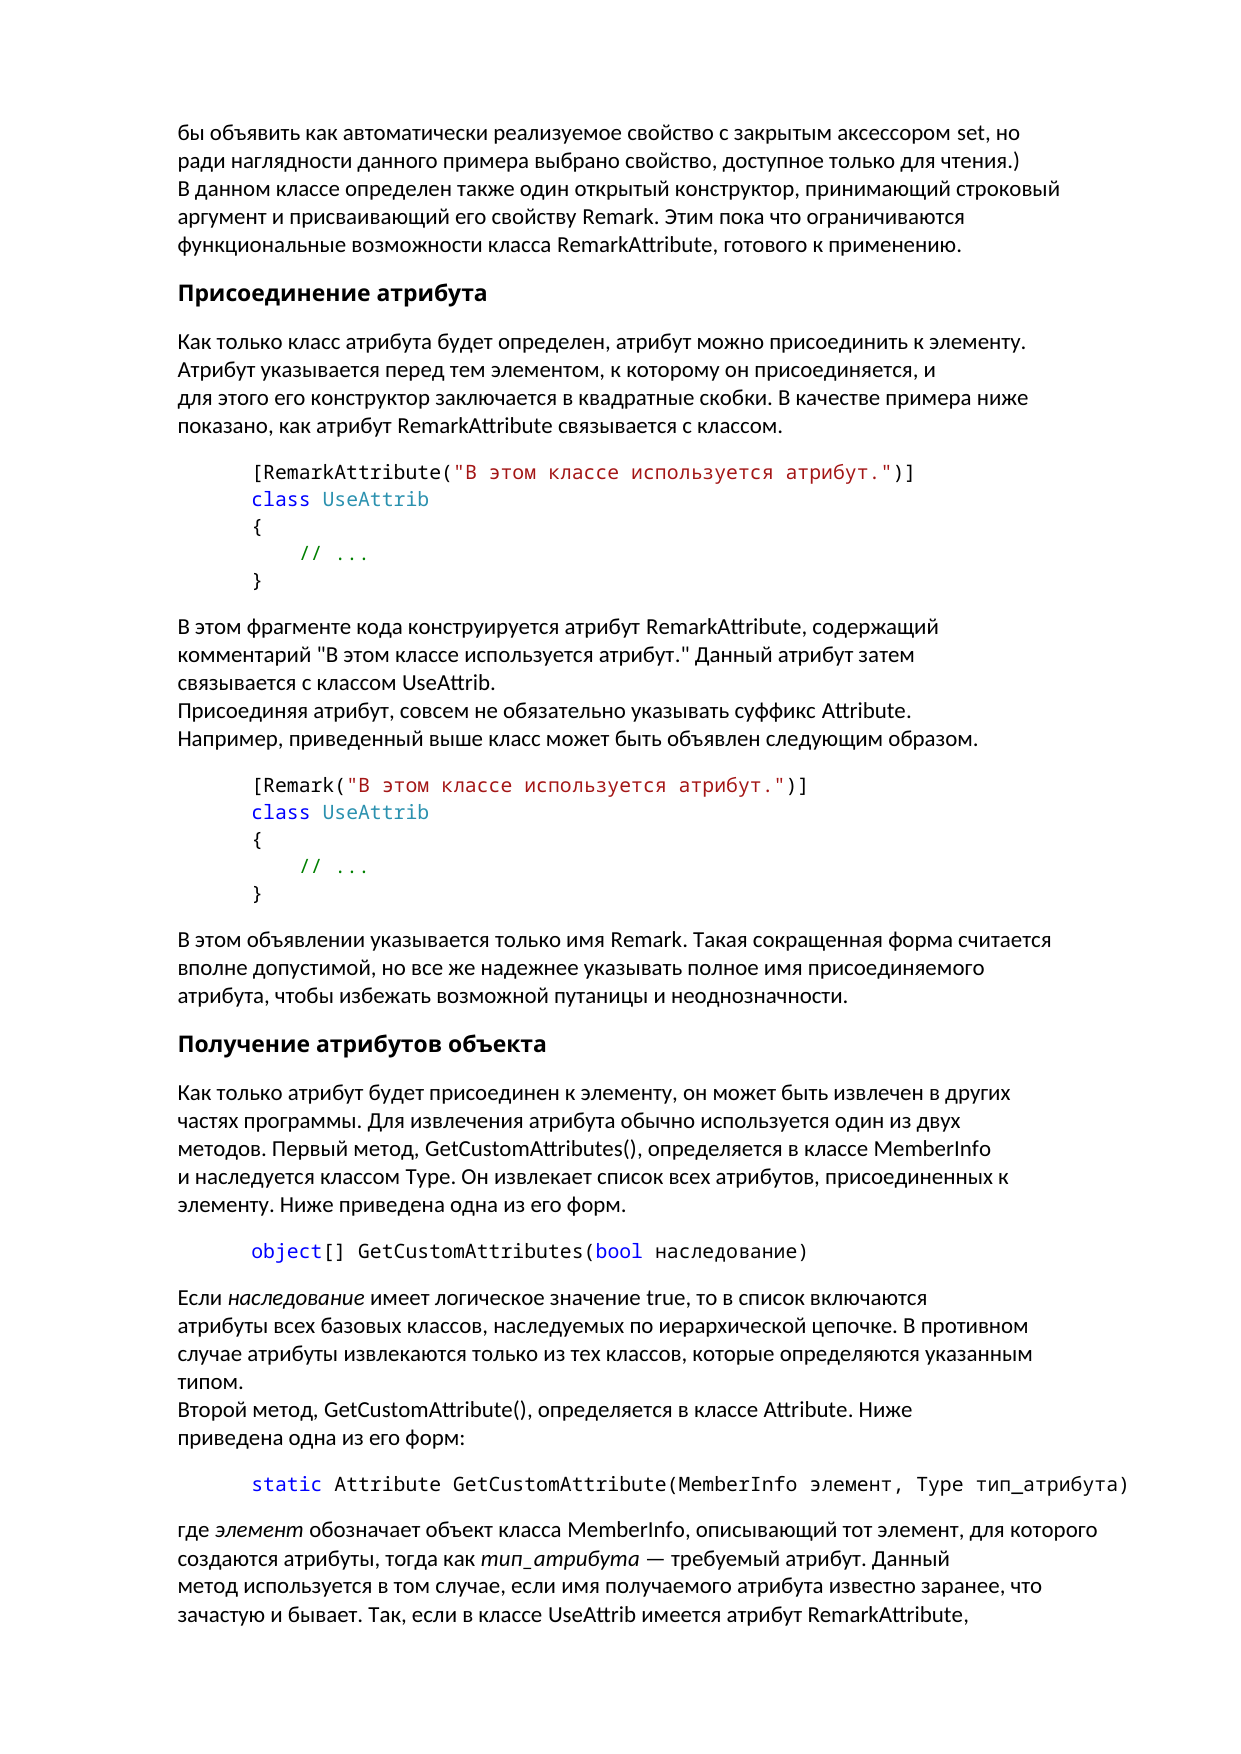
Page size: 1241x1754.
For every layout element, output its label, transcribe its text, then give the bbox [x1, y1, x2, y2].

text static Attribute GetCustomAttribute(MemberInfo элемент, Type тип_атрибута) [177, 1470, 1152, 1497]
text Например, приведенный выше класс может быть объявлен следующим образом. [177, 724, 1152, 752]
text зачастую и бывает. Так, если в классе UseAttrib имеется атрибут RemarkAttribute, [177, 1600, 1152, 1628]
text В этом объявлении указывается только имя Remark. Такая сокращенная форма считается [177, 925, 1152, 953]
text приведена одна из его форм: [177, 1423, 1152, 1451]
text class UseAttrib [251, 798, 1152, 825]
text // ... [251, 852, 1152, 879]
text где элемент обозначает объект класса MemberInfo, описывающий тот элемент, для которого [177, 1516, 1152, 1544]
text Второй метод, GetCustomAttribute(), определяется в классе Attribute. Ниже [177, 1395, 1152, 1423]
text вполне допустимой, но все же надежнее указывать полное имя присоединяемого [177, 953, 1152, 981]
text частях программы. Для извлечения атрибута обычно используется один из двух [177, 1106, 1152, 1134]
text для этого его конструктор заключается в квадратные скобки. В качестве примера ниже [177, 383, 1152, 412]
text комментарий "В этом классе используется атрибут." Данный атрибут затем [177, 640, 1152, 668]
text [Remark("В этом классе используется атрибут.")] [177, 771, 1152, 798]
text элементу. Ниже приведена одна из его форм. [177, 1190, 1152, 1218]
text атрибуты всех базовых классов, наследуемых по иерархической цепочке. В противном [177, 1311, 1152, 1339]
text } [251, 879, 1152, 906]
text { [251, 512, 1152, 539]
text показано, как атрибут RemarkAttribute связывается с классом. [177, 412, 1152, 439]
text Если наследование имеет логическое значение true, то в список включаются [177, 1283, 1152, 1311]
text [RemarkAttribute("В этом классе используется атрибут.")] [177, 458, 1152, 485]
text создаются атрибуты, тогда как тип_атрибута — требуемый атрибут. Данный [177, 1544, 1152, 1572]
text ради наглядности данного примера выбрано свойство, доступное только для чтения.) [177, 146, 1152, 174]
text и наследуется классом Туре. Он извлекает список всех атрибутов, присоединенных к [177, 1162, 1152, 1190]
text { [251, 825, 1152, 852]
text аргумент и присваивающий его свойству Remark. Этим пока что ограничиваются [177, 202, 1152, 230]
text типом. [177, 1367, 1152, 1395]
text В данном классе определен также один открытый конструктор, принимающий строковый [177, 174, 1152, 202]
text функциональные возможности класса RemarkAttribute, готового к применению. [177, 230, 1152, 258]
text class UseAttrib [251, 485, 1152, 512]
text В этом фрагменте кода конструируется атрибут RemarkAttribute, содержащий [177, 612, 1152, 640]
text object[] GetCustomAttributes(bool наследование) [177, 1237, 1152, 1264]
text Как только класс атрибута будет определен, атрибут можно присоединить к элементу. [177, 327, 1152, 356]
text методов. Первый метод, GetCustomAttributes(), определяется в классе MemberInfо [177, 1134, 1152, 1162]
text Присоединяя атрибут, совсем не обязательно указывать суффикс Attribute. [177, 696, 1152, 724]
text случае атрибуты извлекаются только из тех классов, которые определяются указанным [177, 1339, 1152, 1367]
text атрибута, чтобы избежать возможной путаницы и неоднозначности. [177, 981, 1152, 1009]
text // ... [251, 539, 1152, 566]
text метод используется в том случае, если имя получаемого атрибута известно заранее, что [177, 1572, 1152, 1600]
text Атрибут указывается перед тем элементом, к которому он присоединяется, и [177, 356, 1152, 383]
text Получение атрибутов объекта [177, 1028, 1152, 1059]
text Присоединение атрибута [177, 277, 1152, 308]
text } [251, 566, 1152, 593]
text связывается с классом UseAttrib. [177, 668, 1152, 696]
text бы объявить как автоматически реализуемое свойство с закрытым аксессором set, но [177, 118, 1152, 146]
text Как только атрибут будет присоединен к элементу, он может быть извлечен в других [177, 1078, 1152, 1106]
